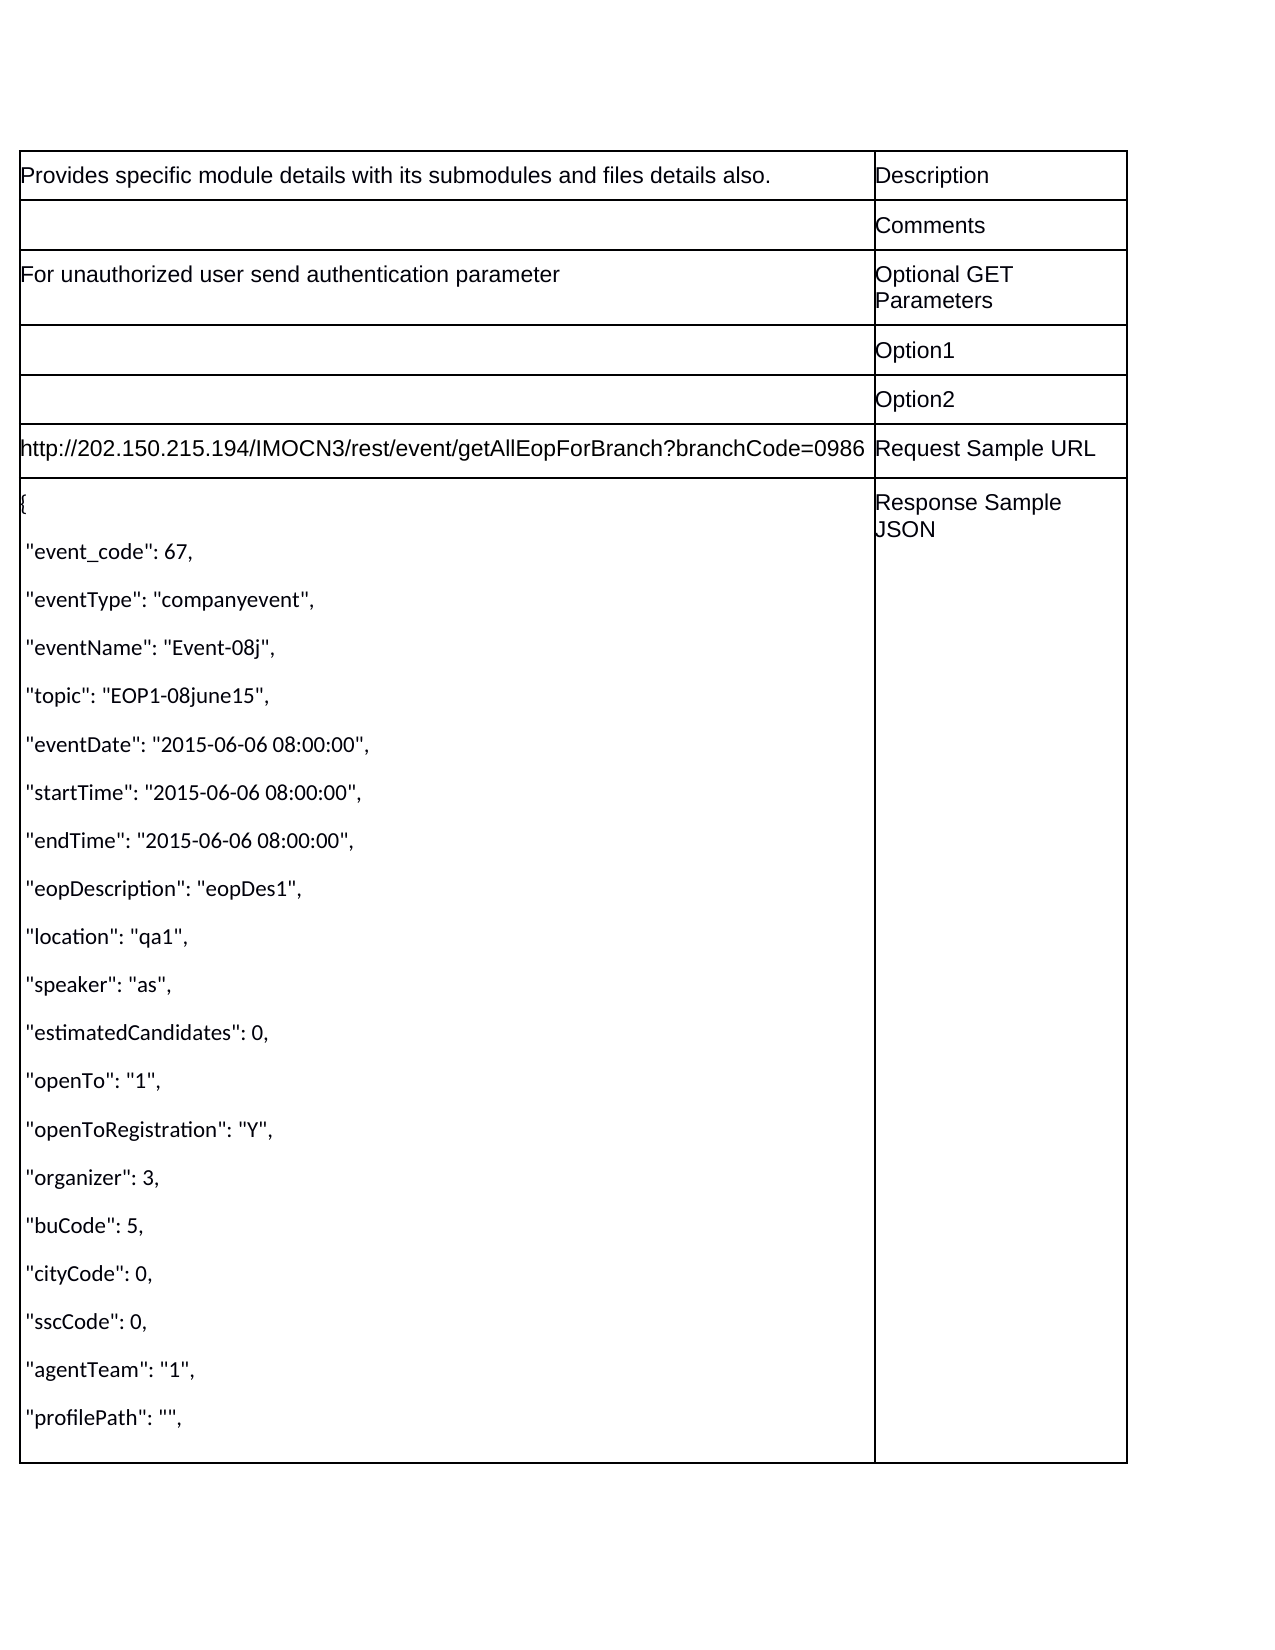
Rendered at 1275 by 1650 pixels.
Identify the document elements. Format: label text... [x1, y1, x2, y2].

table_cell Option2 [876, 376, 1126, 423]
table_cell Provides specific module details with its submodules and files details also. [21, 152, 874, 199]
table_cell [21, 326, 874, 373]
table_cell Comments [876, 201, 1126, 248]
table_cell [21, 376, 874, 423]
table_cell Option1 [876, 326, 1126, 373]
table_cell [876, 479, 1126, 1462]
table_cell Request Sample URL [876, 425, 1126, 477]
table_cell [21, 201, 874, 248]
table_cell For unauthorized user send authentication parameter [21, 251, 874, 324]
table_cell Description [876, 152, 1126, 199]
table_cell Optional GET Parameters [876, 251, 1126, 324]
table_cell http://202.150.215.194/IMOCN3/rest/event/getAllEopForBranch?branchCode=0986 [21, 425, 874, 477]
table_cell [21, 479, 874, 1462]
